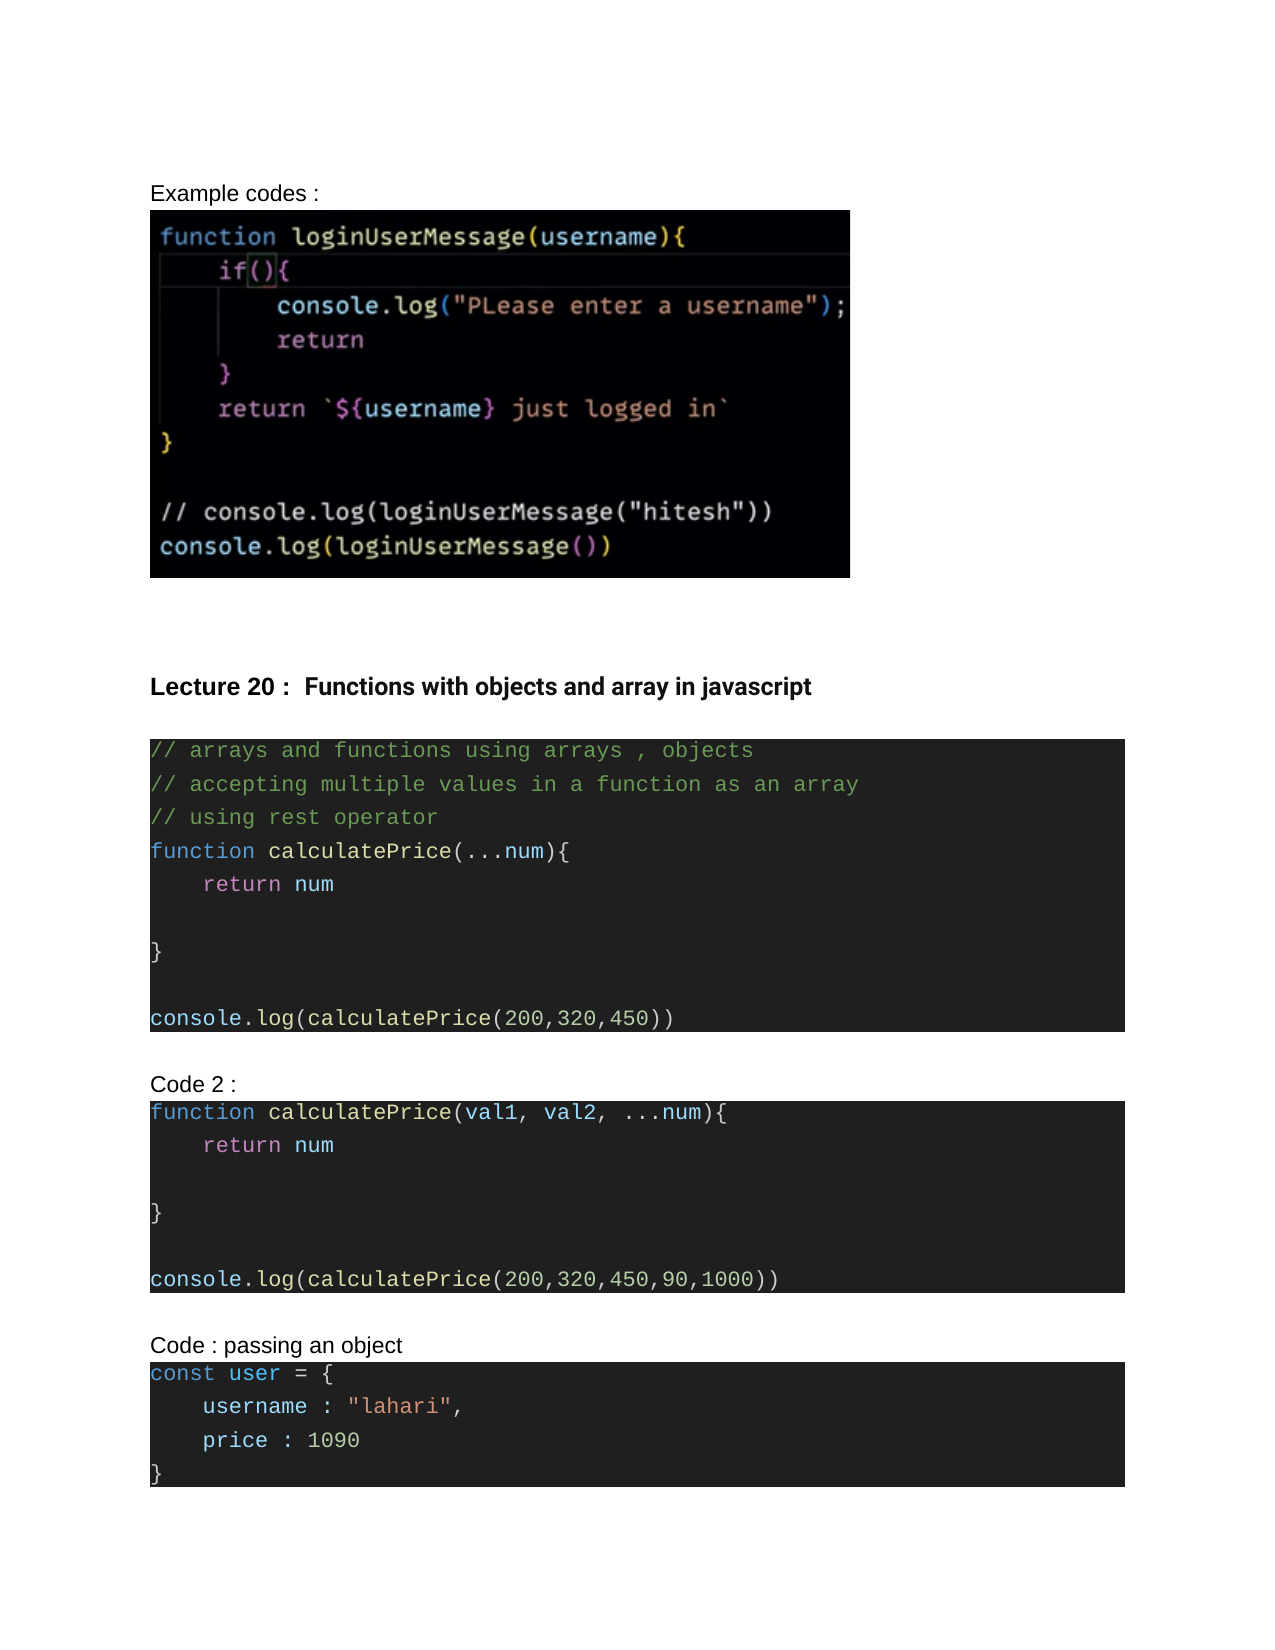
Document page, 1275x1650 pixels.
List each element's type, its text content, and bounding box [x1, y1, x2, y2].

text } [150, 1201, 1125, 1226]
text Code 2 : [150, 1071, 1125, 1097]
text // arrays and functions using arrays , objects [150, 739, 1125, 764]
text function calculatePrice(...num){ [150, 840, 1125, 865]
text return num [150, 873, 1125, 898]
text // using rest operator [150, 806, 1125, 831]
text Lecture 20 : Functions with objects and array in javascript [150, 672, 1125, 702]
picture [150, 210, 851, 578]
text function calculatePrice(val1, val2, ...num){ [150, 1101, 1125, 1126]
text console.log(calculatePrice(200,320,450,90,1000)) [150, 1268, 1125, 1293]
text } [150, 940, 1125, 965]
text Example codes : [150, 180, 1125, 207]
text price : 1090 [150, 1429, 1125, 1454]
text } [150, 1462, 1125, 1487]
text username : "lahari", [150, 1395, 1125, 1420]
text // accepting multiple values in a function as an array [150, 773, 1125, 798]
text console.log(calculatePrice(200,320,450)) [150, 1007, 1125, 1032]
text return num [150, 1134, 1125, 1159]
text const user = { [150, 1362, 1125, 1387]
text Code : passing an object [150, 1332, 1125, 1358]
